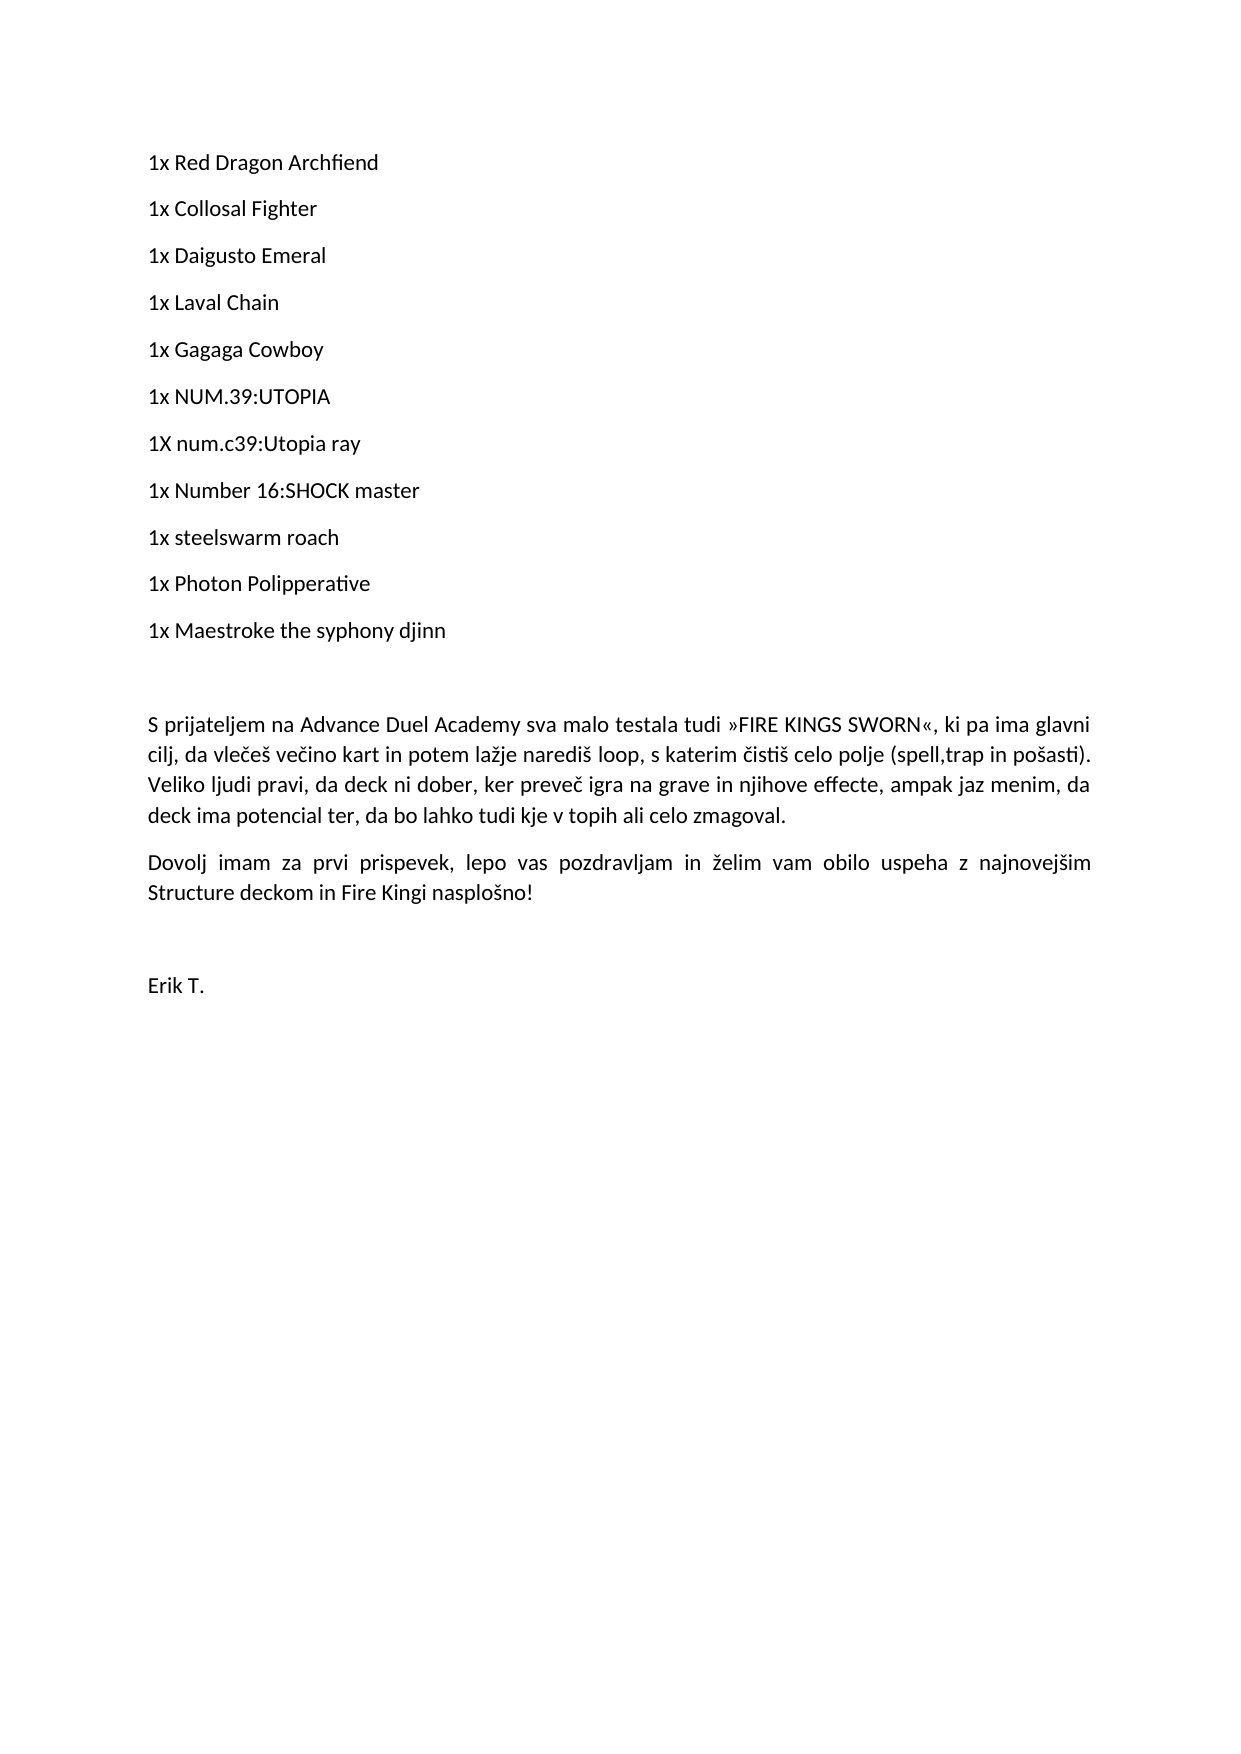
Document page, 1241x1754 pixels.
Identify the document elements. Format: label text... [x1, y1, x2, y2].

text 1x Daigusto Emeral [148, 241, 1093, 269]
text 1x Number 16:SHOCK master [148, 476, 1093, 504]
text S prijateljem na Advance Duel Academy sva malo testala tudi »FIRE KINGS SWORN«, ki pa ima glavni cilj, da vlečeš večino kart in potem lažje narediš loop, s katerim čistiš celo polje (spell,trap in pošasti). Veliko ljudi pravi, da deck ni dober, ker preveč igra na grave in njihove effecte, ampak jaz menim, da deck ima potencial ter, da bo lahko tudi kje v topih ali celo zmagoval. [148, 710, 1093, 829]
text 1x Photon Polipperative [148, 569, 1093, 597]
text 1x Maestroke the syphony djinn [148, 616, 1093, 644]
text 1x Gagaga Cowboy [148, 335, 1093, 363]
text 1x Collosal Fighter [148, 194, 1093, 222]
text Dovolj imam za prvi prispevek, lepo vas pozdravljam in želim vam obilo uspeha z najnovejšim Structure deckom in Fire Kingi nasplošno! [148, 848, 1093, 906]
text 1x Laval Chain [148, 288, 1093, 316]
text Erik T. [148, 972, 1093, 999]
text 1X num.c39:Utopia ray [148, 429, 1093, 457]
text 1x NUM.39:UTOPIA [148, 382, 1093, 410]
text 1x Red Dragon Archfiend [148, 148, 1093, 176]
text 1x steelswarm roach [148, 523, 1093, 551]
